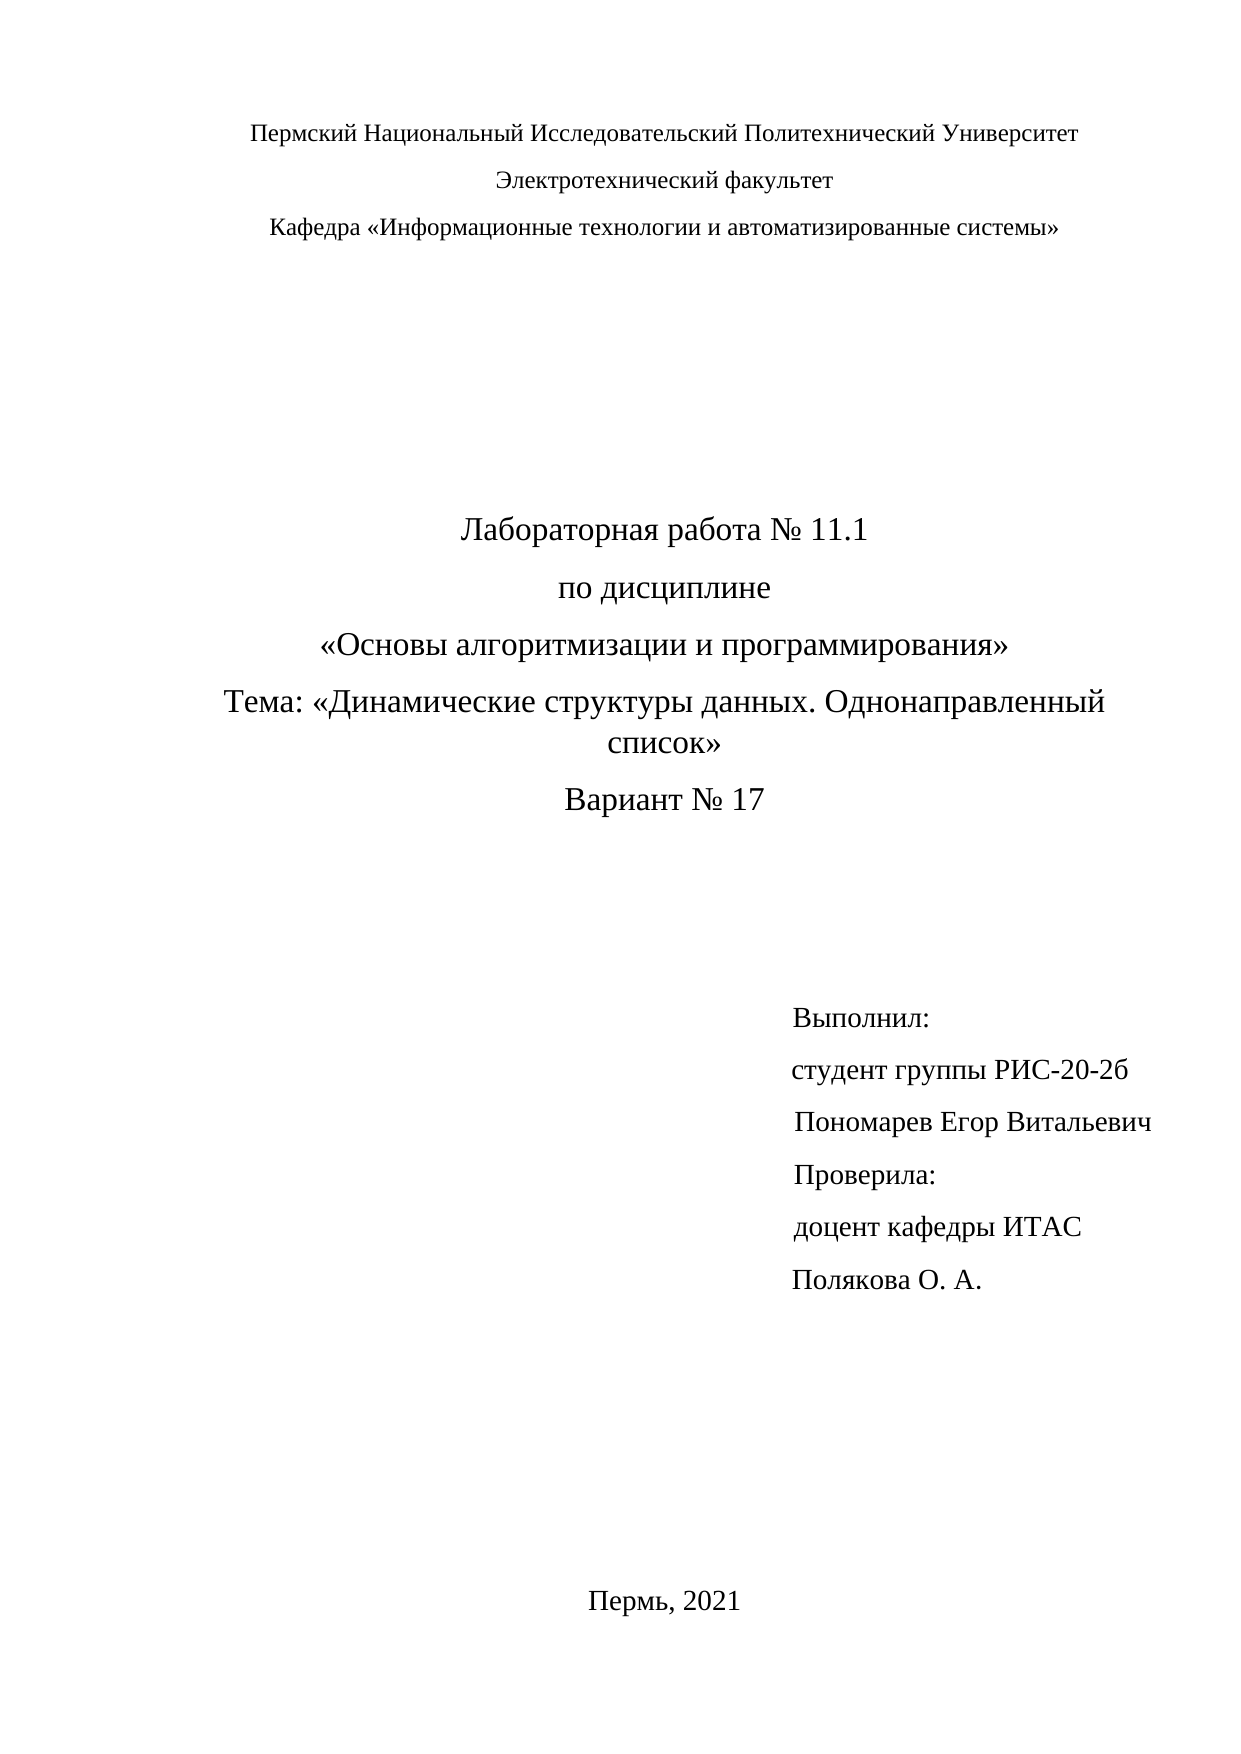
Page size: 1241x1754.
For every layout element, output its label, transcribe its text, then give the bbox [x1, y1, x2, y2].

text «Основы алгоритмизации и программирования» [177, 624, 1152, 662]
text Электротехнический факультет [177, 165, 1152, 194]
text Кафедра «Информационные технологии и автоматизированные системы» [177, 212, 1152, 241]
text Проверила: [177, 1157, 1152, 1190]
text Пермь, 2021 [177, 1583, 1152, 1617]
text Тема: «Динамические структуры данных. Однонаправленный список» [177, 681, 1152, 760]
text Выполнил: [177, 1000, 1152, 1034]
text доцент кафедры ИТАС [177, 1209, 1152, 1242]
text Полякова О. А. [177, 1261, 1152, 1297]
text Пермский Национальный Исследовательский Политехнический Университет [177, 118, 1152, 147]
text Вариант № 17 [177, 779, 1152, 818]
text Пономарев Егор Витальевич [177, 1104, 1152, 1138]
text по дисциплине [177, 567, 1152, 605]
text студент группы РИС-20-2б [177, 1052, 1152, 1086]
text Лабораторная работа № 11.1 [177, 509, 1152, 548]
